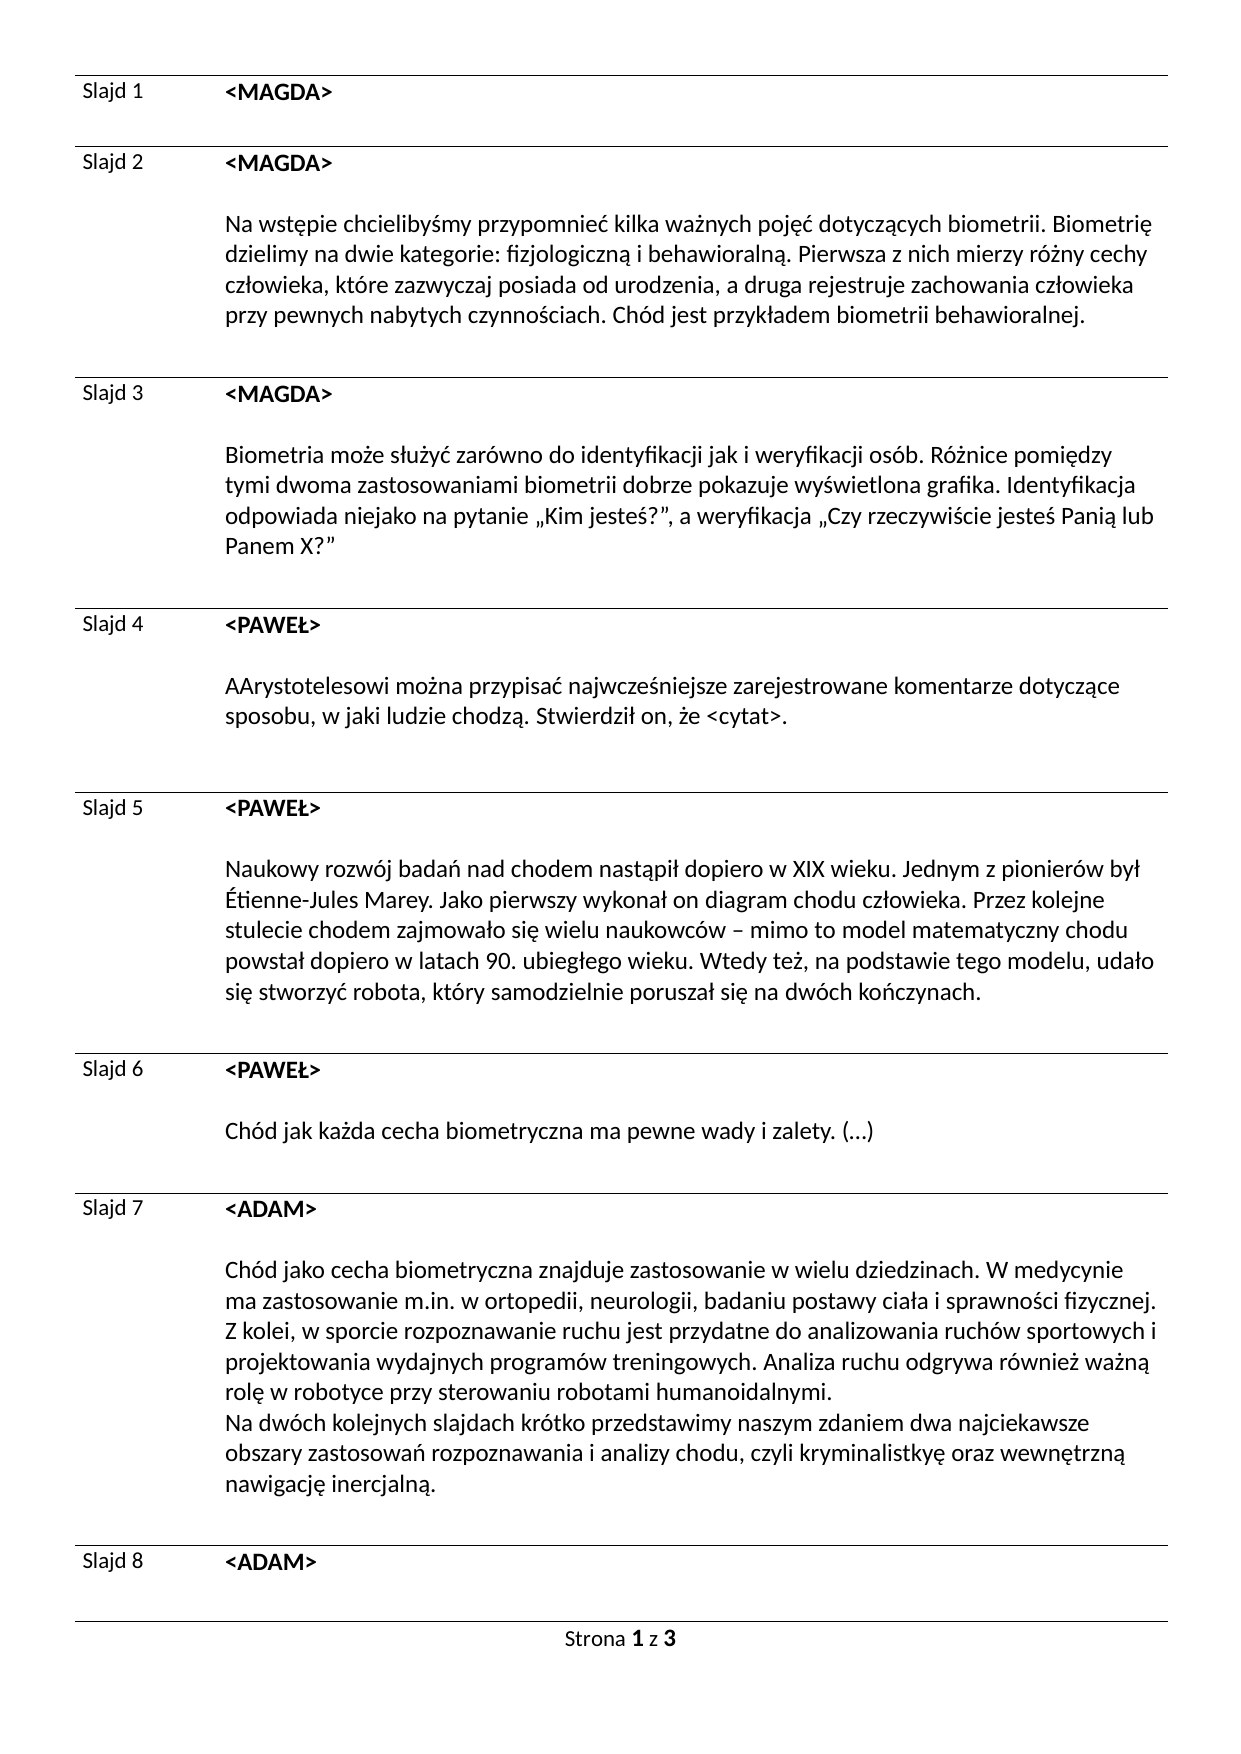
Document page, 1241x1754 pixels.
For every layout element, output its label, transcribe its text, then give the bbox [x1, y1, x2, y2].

table_cell Slajd 3 [75, 378, 217, 608]
table_cell Slajd 2 [75, 147, 217, 377]
table_header Slajd 1 [75, 76, 217, 146]
table_cell Slajd 5 [75, 793, 217, 1053]
table_cell <PAWEŁ> AArystotelesowi można przypisać najwcześniejsze zarejestrowane komentarze dotyczące sposobu, w jaki ludzie chodzą. Stwierdził on, że <cytat>. [218, 609, 1168, 792]
table_cell <ADAM> Chód jako cecha biometryczna znajduje zastosowanie w wielu dziedzinach. W medycynie ma zastosowanie m.in. w ortopedii, neurologii, badaniu postawy ciała i sprawności fizycznej. Z kolei, w sporcie rozpoznawanie ruchu jest przydatne do analizowania ruchów sportowych i projektowania wydajnych programów treningowych. Analiza ruchu odgrywa również ważną rolę w robotyce przy sterowaniu robotami humanoidalnymi. Na dwóch kolejnych slajdach krótko przedstawimy naszym zdaniem dwa najciekawsze obszary zastosowań rozpoznawania i analizy chodu, czyli kryminalistkyę oraz wewnętrzną nawigację inercjalną. [218, 1194, 1168, 1545]
table_cell Slajd 4 [75, 609, 217, 792]
table_cell Slajd 8 [75, 1546, 217, 1621]
table_cell Slajd 7 [75, 1194, 217, 1545]
table_cell Slajd 6 [75, 1054, 217, 1192]
table_cell <PAWEŁ> Chód jak każda cecha biometryczna ma pewne wady i zalety. (…) [218, 1054, 1168, 1192]
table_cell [218, 1546, 1168, 1621]
table_cell <MAGDA> Na wstępie chcielibyśmy przypomnieć kilka ważnych pojęć dotyczących biometrii. Biometrię dzielimy na dwie kategorie: fizjologiczną i behawioralną. Pierwsza z nich mierzy różny cechy człowieka, które zazwyczaj posiada od urodzenia, a druga rejestruje zachowania człowieka przy pewnych nabytych czynnościach. Chód jest przykładem biometrii behawioralnej. [218, 147, 1168, 377]
table_cell <MAGDA> Biometria może służyć zarówno do identyfikacji jak i weryfikacji osób. Różnice pomiędzy tymi dwoma zastosowaniami biometrii dobrze pokazuje wyświetlona grafika. Identyfikacja odpowiada niejako na pytanie „Kim jesteś?”, a weryfikacja „Czy rzeczywiście jesteś Panią lub Panem X?” [218, 378, 1168, 608]
table_cell <PAWEŁ> Naukowy rozwój badań nad chodem nastąpił dopiero w XIX wieku. Jednym z pionierów był Étienne-Jules Marey. Jako pierwszy wykonał on diagram chodu człowieka. Przez kolejne stulecie chodem zajmowało się wielu naukowców – mimo to model matematyczny chodu powstał dopiero w latach 90. ubiegłego wieku. Wtedy też, na podstawie tego modelu, udało się stworzyć robota, który samodzielnie poruszał się na dwóch kończynach. [218, 793, 1168, 1053]
table_header <MAGDA> [218, 76, 1168, 146]
